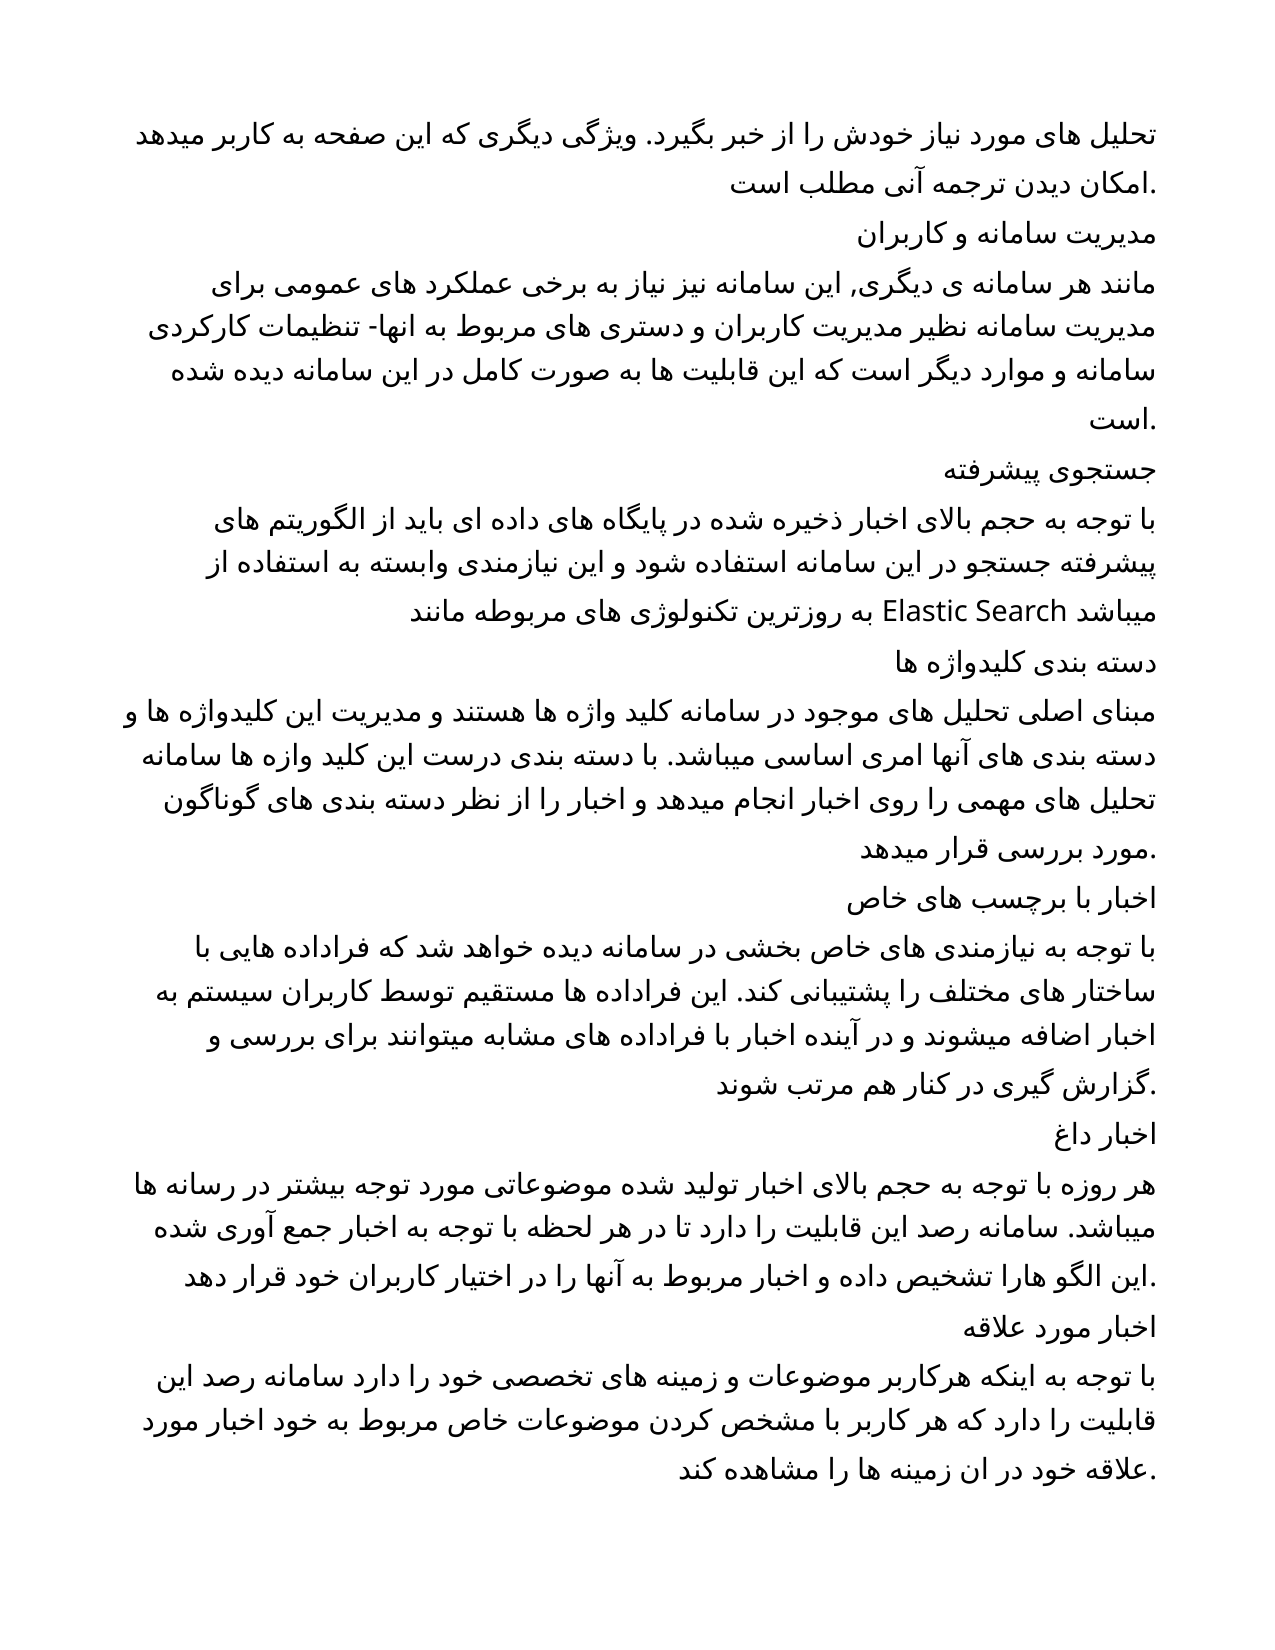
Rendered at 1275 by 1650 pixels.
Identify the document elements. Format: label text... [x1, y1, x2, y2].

text اخبار داغ [118, 1118, 1157, 1156]
text با توجه به نیازمندی های خاص بخشی در سامانه دیده خواهد شد که فراداده هایی با ساختار های مختلف را پشتیبانی کند. این فراداده ها مستقیم توسط کاربران سیستم به اخبار اضافه میشوند و در آینده اخبار با فراداده های مشابه میتوانند برای بررسی و گزارش گیری در کنار هم مرتب شوند. [118, 932, 1157, 1106]
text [118, 118, 1157, 205]
text دسته بندی کلیدواژه ها [118, 646, 1157, 684]
text با توجه به حجم بالای اخبار ذخیره شده در پایگاه های داده ای باید از الگوریتم های پیشرفته جستجو در این سامانه استفاده شود و این نیازمندی وابسته به استفاده از به روزترین تکنولوژی های مربوطه مانند Elastic Search میباشد [192, 503, 1157, 634]
text مبنای اصلی تحلیل های موجود در سامانه کلید واژه ها هستند و مدیریت این کلیدواژه ها و دسته بندی های آنها امری اساسی میباشد. با دسته بندی درست این کلید وازه ها سامانه تحلیل های مهمی را روی اخبار انجام میدهد و اخبار را از نظر دسته بندی های گوناگون مورد بررسی قرار میدهد. [118, 696, 1157, 870]
text اخبار مورد علاقه [118, 1311, 1157, 1349]
text مدیریت سامانه و کاربران [118, 217, 1157, 255]
text هر روزه با توجه به حجم بالای اخبار تولید شده موضوعاتی مورد توجه بیشتر در رسانه ها میباشد. سامانه رصد این قابلیت را دارد تا در هر لحظه با توجه به اخبار جمع آوری شده این الگو هارا تشخیص داده و اخبار مربوط به آنها را در اختیار کاربران خود قرار دهد. [118, 1168, 1157, 1298]
text جستجوی پیشرفته [118, 453, 1157, 492]
text اخبار با برچسب های خاص [118, 882, 1157, 920]
text با توجه به اینکه هرکاربر موضوعات و زمینه های تخصصی خود را دارد سامانه رصد این قابلیت را دارد که هر کاربر با مشخص کردن موضوعات خاص مربوط به خود اخبار مورد علاقه خود در ان زمینه ها را مشاهده کند. [118, 1360, 1157, 1491]
text مانند هر سامانه ی دیگری, این سامانه نیز نیاز به برخی عملکرد های عمومی برای مدیریت سامانه نظیر مدیریت کاربران و دستری های مربوط به انها- تنظیمات کارکردی سامانه و موارد دیگر است که این قابلیت ها به صورت کامل در این سامانه دیده شده است. [118, 267, 1157, 441]
